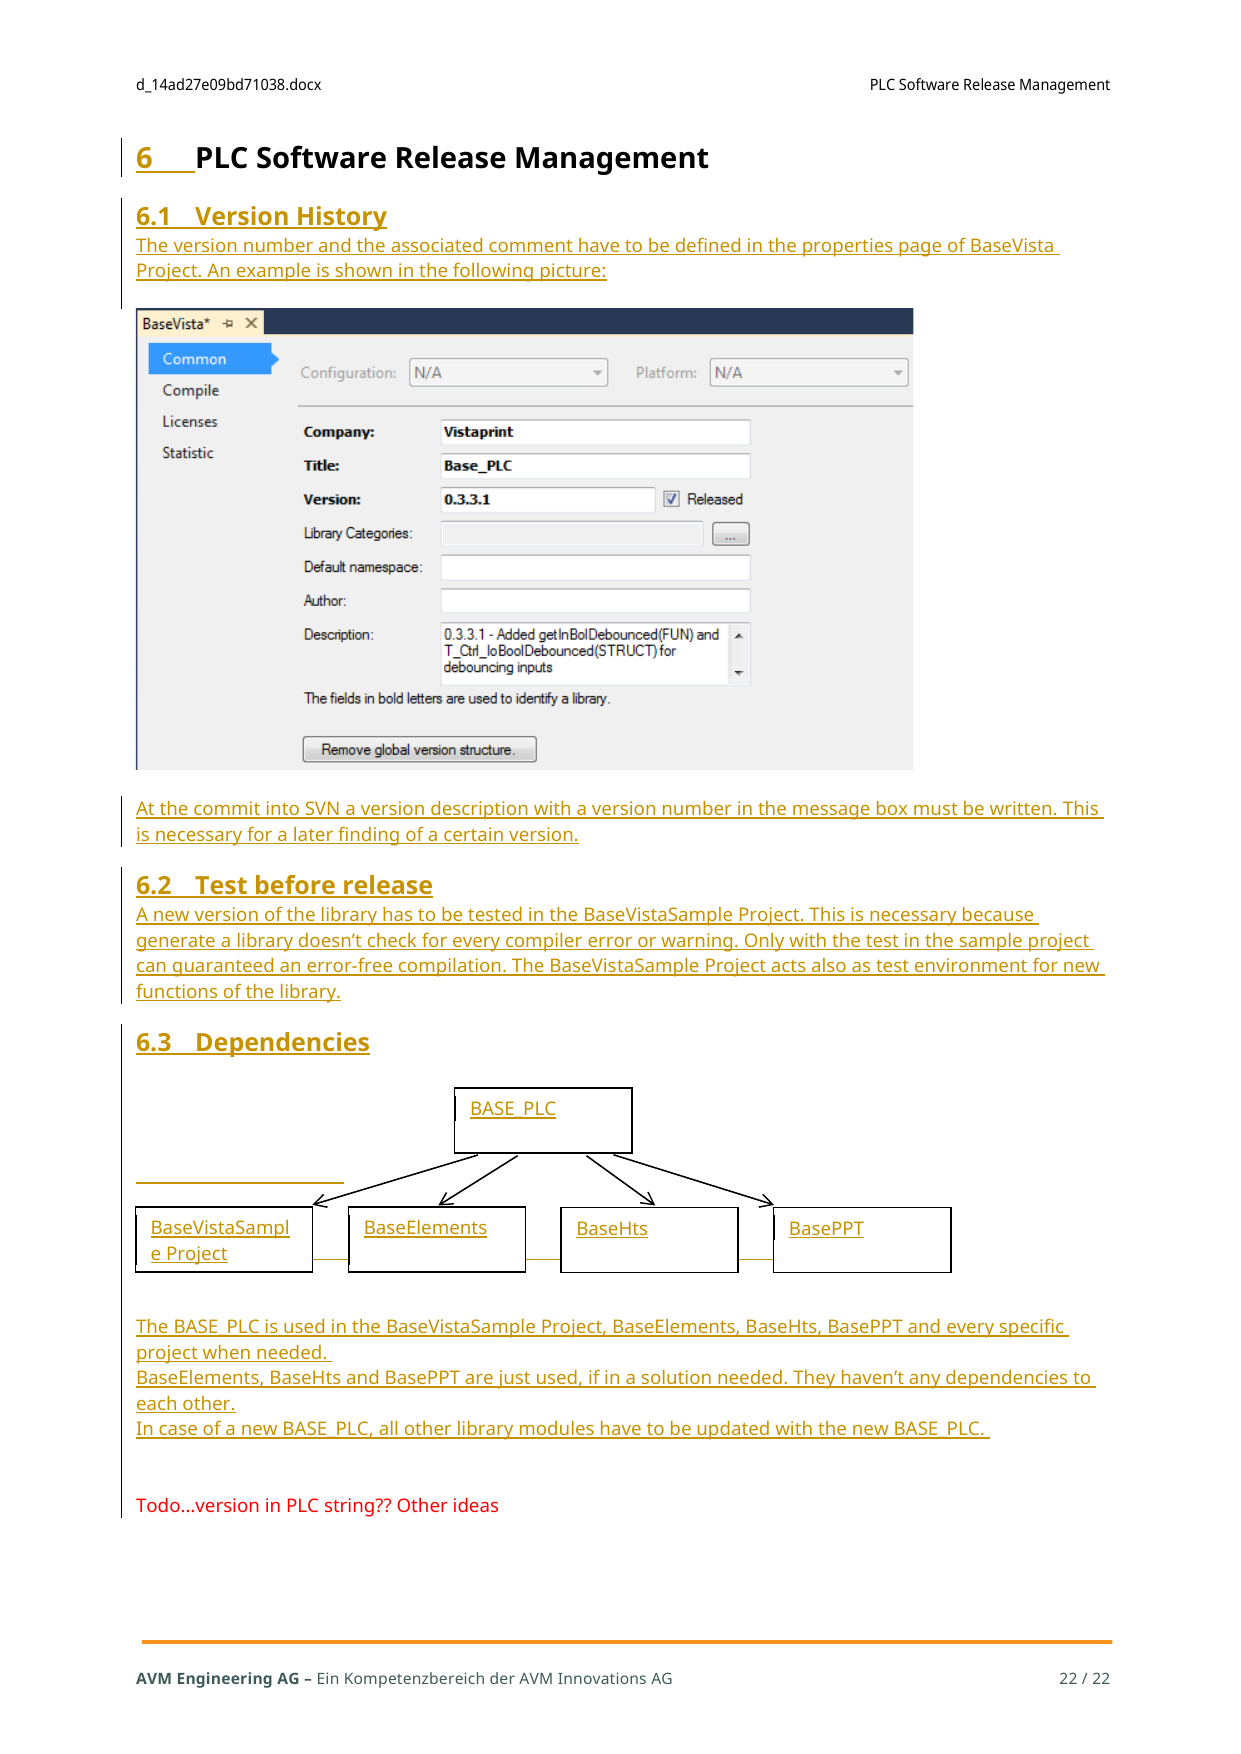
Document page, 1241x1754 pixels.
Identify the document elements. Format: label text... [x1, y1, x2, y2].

subtitle PLC Software Release Management [136, 138, 1110, 177]
text Todo…version in PLC string?? Other ideas [136, 1492, 1110, 1518]
picture [135, 308, 914, 770]
picture [140, 1640, 1112, 1644]
